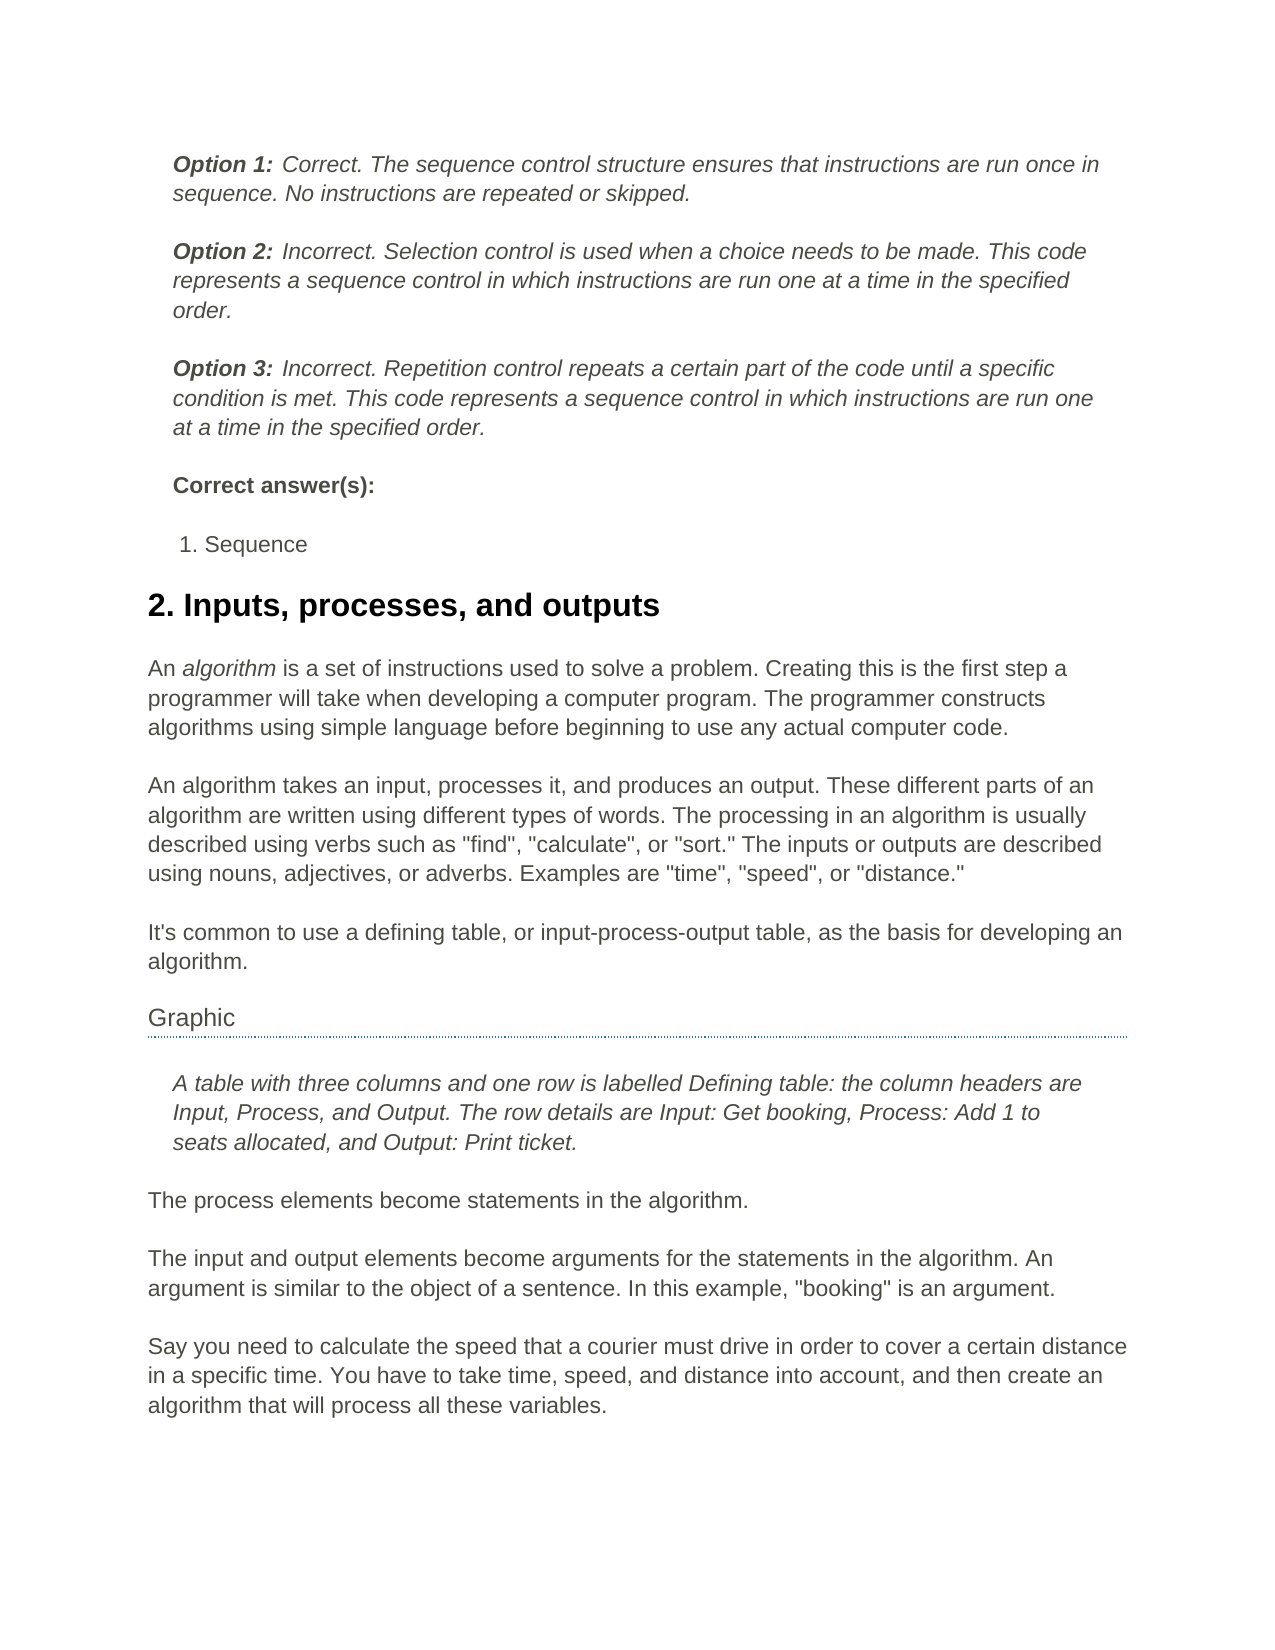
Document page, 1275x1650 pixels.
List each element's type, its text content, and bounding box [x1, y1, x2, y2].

text The process elements become statements in the algorithm. [148, 1184, 1127, 1213]
text Graphic [148, 1003, 1127, 1038]
text Option 3: Incorrect. Repetition control repeats a certain part of the code until a specific condition is met. This code represents a sequence control in which instructions are run one at a time in the specified order. [173, 352, 1102, 440]
text Option 1: Correct. The sequence control structure ensures that instructions are run once in sequence. No instructions are repeated or skipped. [173, 148, 1102, 206]
text It's common to use a defining table, or input-process-output table, as the basis for developing an algorithm. [148, 916, 1127, 974]
text Option 2: Incorrect. Selection control is used when a choice needs to be made. This code represents a sequence control in which instructions are run one at a time in the specified order. [173, 235, 1102, 323]
text Correct answer(s): [173, 469, 1102, 498]
text An algorithm takes an input, processes it, and produces an output. These different parts of an algorithm are written using different types of words. The processing in an algorithm is usually described using verbs such as "find", "calculate", or "sort." The inputs or outputs are described using nouns, adjectives, or adverbs. Examples are "time", "speed", or "distance." [148, 769, 1127, 886]
text An algorithm is a set of instructions used to solve a problem. Creating this is the first step a programmer will take when developing a computer program. The programmer constructs algorithms using simple language before beginning to use any actual computer code. [148, 652, 1127, 740]
text Say you need to calculate the speed that a courier must drive in order to cover a certain distance in a specific time. You have to take time, speed, and distance into account, and then create an algorithm that will process all these variables. [148, 1330, 1127, 1418]
text 2. Inputs, processes, and outputs [148, 586, 1127, 623]
text The input and output elements become arguments for the statements in the algorithm. An argument is similar to the object of a sentence. In this example, "booking" is an argument. [148, 1242, 1127, 1301]
text 1. Sequence [179, 528, 1102, 557]
text A table with three columns and one row is labelled Defining table: the column headers are Input, Process, and Output. The row details are Input: Get booking, Process: Add 1 to seats allocated, and Output: Print ticket. [173, 1067, 1102, 1155]
